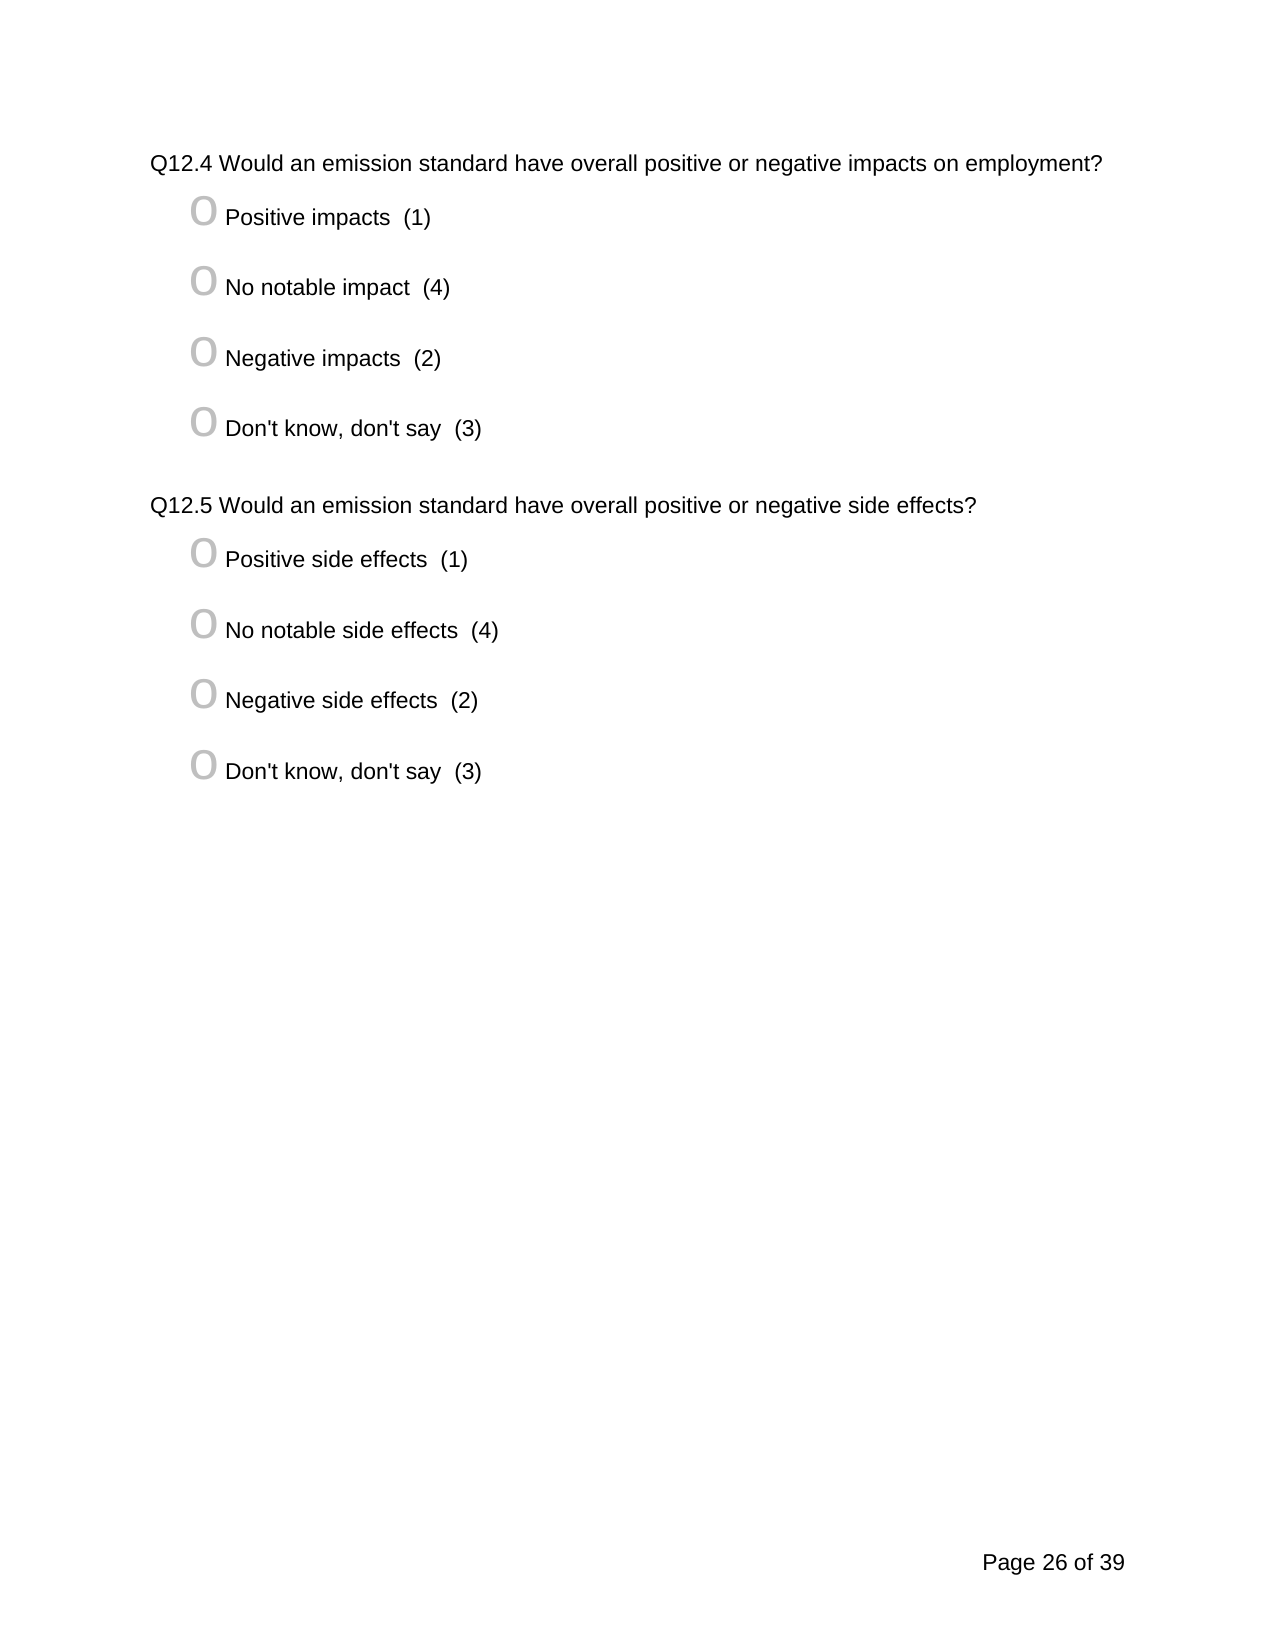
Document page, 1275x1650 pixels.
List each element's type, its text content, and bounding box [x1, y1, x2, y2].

list Negative side effects (2) [187, 664, 1125, 725]
list No notable side effects (4) [187, 593, 1125, 654]
list Positive impacts (1) [187, 180, 1125, 242]
text Q12.4 Would an emission standard have overall positive or negative impacts on employment? [150, 150, 1125, 176]
list No notable impact (4) [187, 251, 1125, 312]
list Negative impacts (2) [187, 321, 1125, 383]
list Don't know, don't say (3) [187, 734, 1125, 796]
list Don't know, don't say (3) [187, 392, 1125, 453]
list Positive side effects (1) [187, 523, 1125, 584]
text Q12.5 Would an emission standard have overall positive or negative side effects? [150, 492, 1125, 519]
